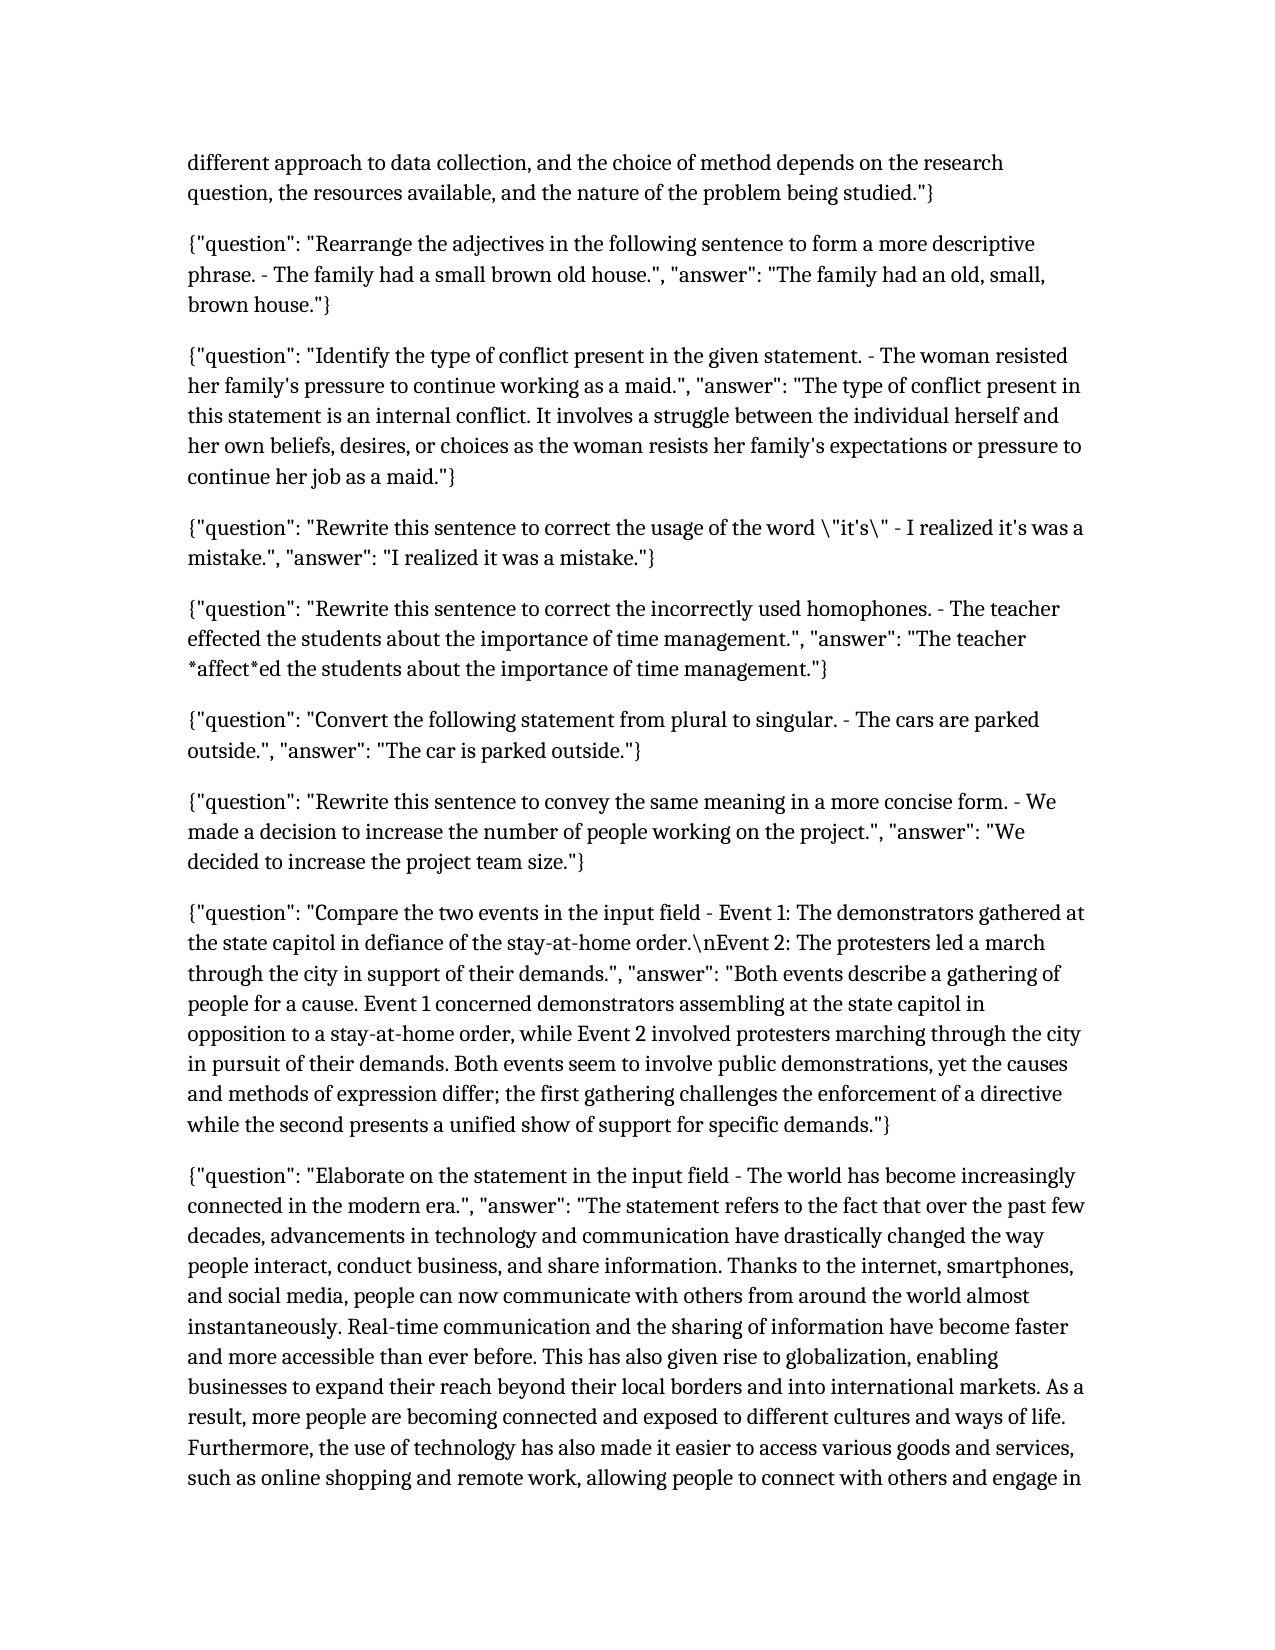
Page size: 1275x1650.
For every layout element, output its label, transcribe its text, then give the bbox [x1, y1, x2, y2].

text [187, 1162, 1087, 1491]
text {"question": "Rearrange the adjectives in the following sentence to form a more descriptive phrase. - The family had a small brown old house.", "answer": "The family had an old, small, brown house."} [187, 231, 1087, 318]
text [187, 150, 1087, 207]
text {"question": "Rewrite this sentence to correct the usage of the word \"it's\" - I realized it's was a mistake.", "answer": "I realized it was a mistake."} [187, 514, 1087, 571]
text {"question": "Identify the type of conflict present in the given statement. - The woman resisted her family's pressure to continue working as a maid.", "answer": "The type of conflict present in this statement is an internal conflict. It involves a struggle between the individual herself and her own beliefs, desires, or choices as the woman resists her family's expectations or pressure to continue her job as a maid."} [187, 343, 1087, 490]
text {"question": "Rewrite this sentence to convey the same meaning in a more concise form. - We made a decision to increase the number of people working on the project.", "answer": "We decided to increase the project team size."} [187, 788, 1087, 875]
text {"question": "Rewrite this sentence to correct the incorrectly used homophones. - The teacher effected the students about the importance of time management.", "answer": "The teacher *affect*ed the students about the importance of time management."} [187, 596, 1087, 683]
text {"question": "Compare the two events in the input field - Event 1: The demonstrators gathered at the state capitol in defiance of the stay-at-home order.\nEvent 2: The protesters led a march through the city in support of their demands.", "answer": "Both events describe a gathering of people for a cause. Event 1 concerned demonstrators assembling at the state capitol in opposition to a stay-at-home order, while Event 2 involved protesters marching through the city in pursuit of their demands. Both events seem to involve public demonstrations, yet the causes and methods of expression differ; the first gathering challenges the enforcement of a directive while the second presents a unified show of support for specific demands."} [187, 900, 1087, 1138]
text {"question": "Convert the following statement from plural to singular. - The cars are parked outside.", "answer": "The car is parked outside."} [187, 707, 1087, 764]
